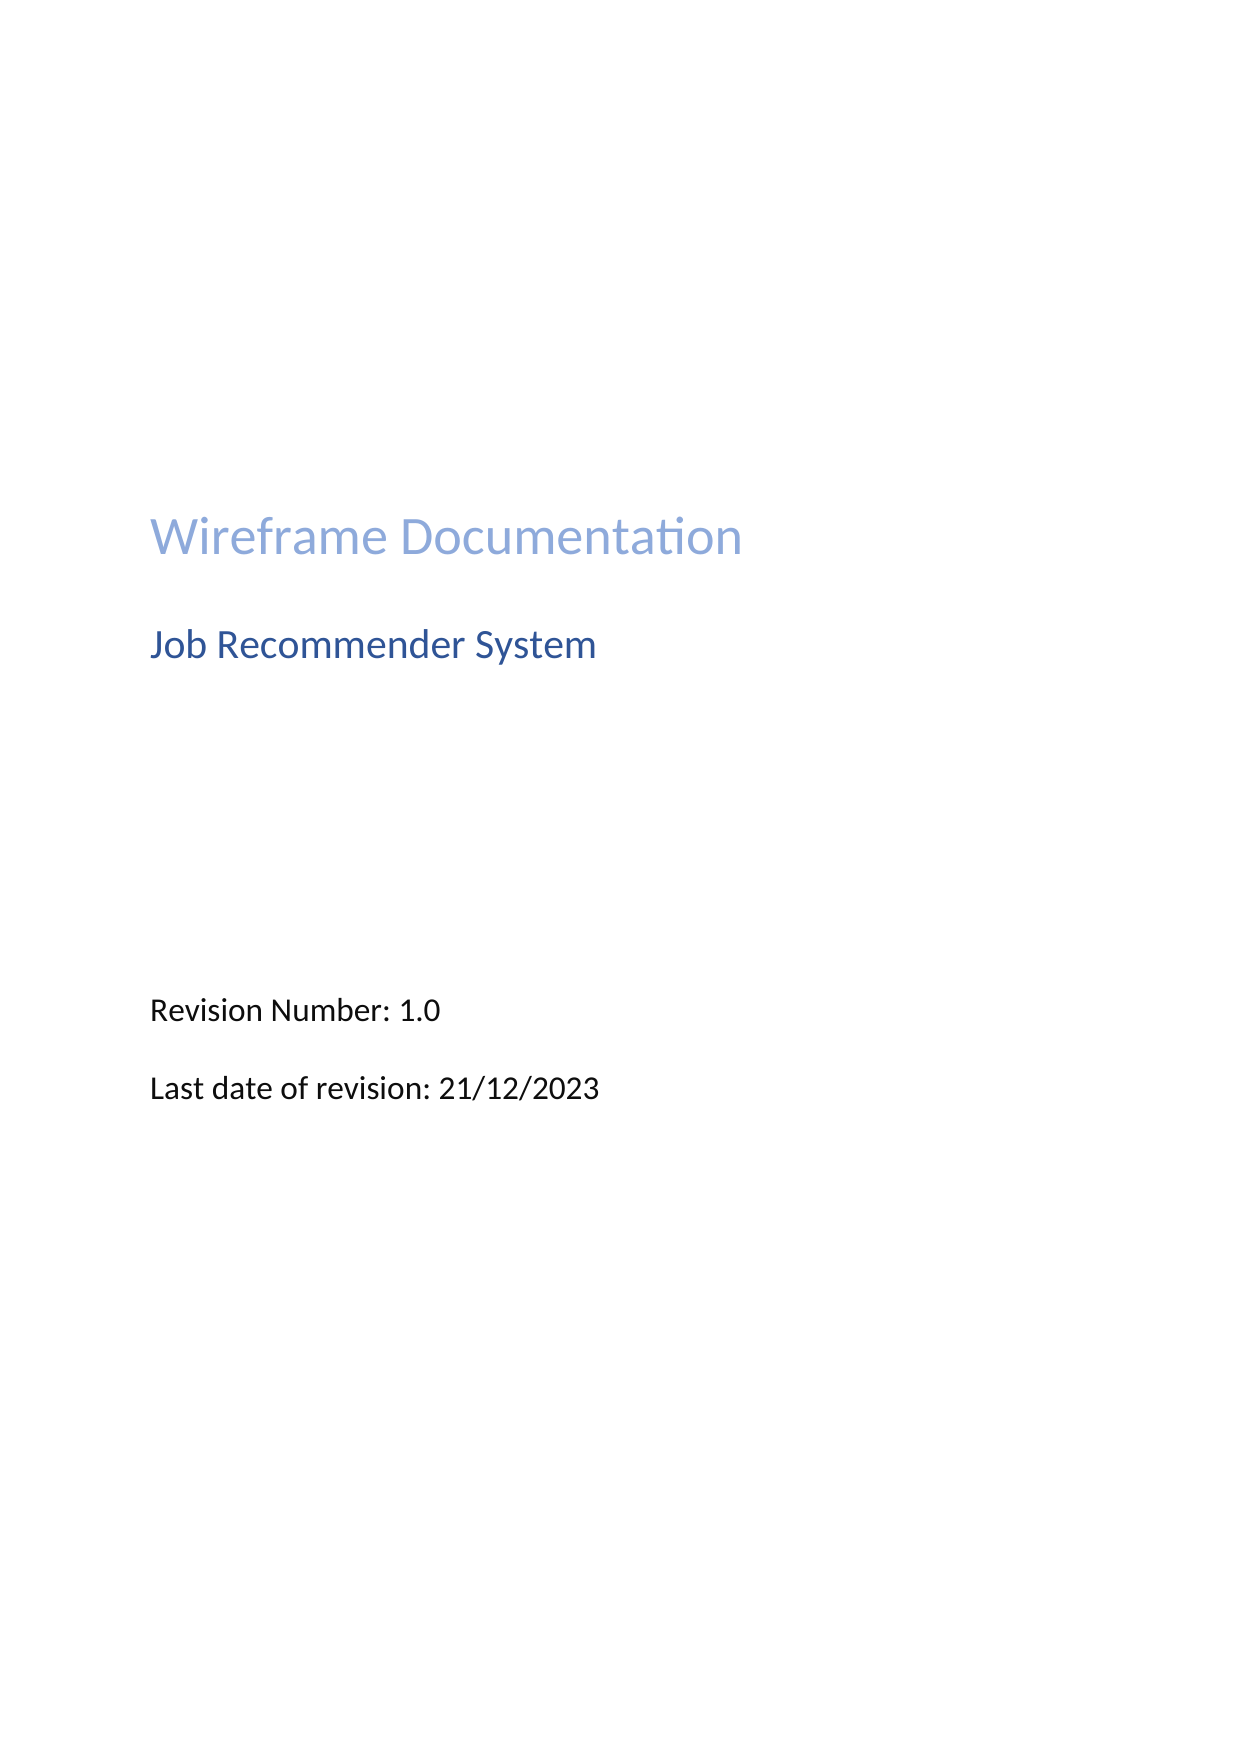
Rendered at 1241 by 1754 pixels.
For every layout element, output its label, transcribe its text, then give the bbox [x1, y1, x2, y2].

text Last date of revision: 21/12/2023 [150, 1067, 1090, 1108]
text Job Recommender System [150, 618, 1090, 668]
text Revision Number: 1.0 [150, 989, 1090, 1030]
text Wireframe Documentation [150, 502, 1090, 568]
